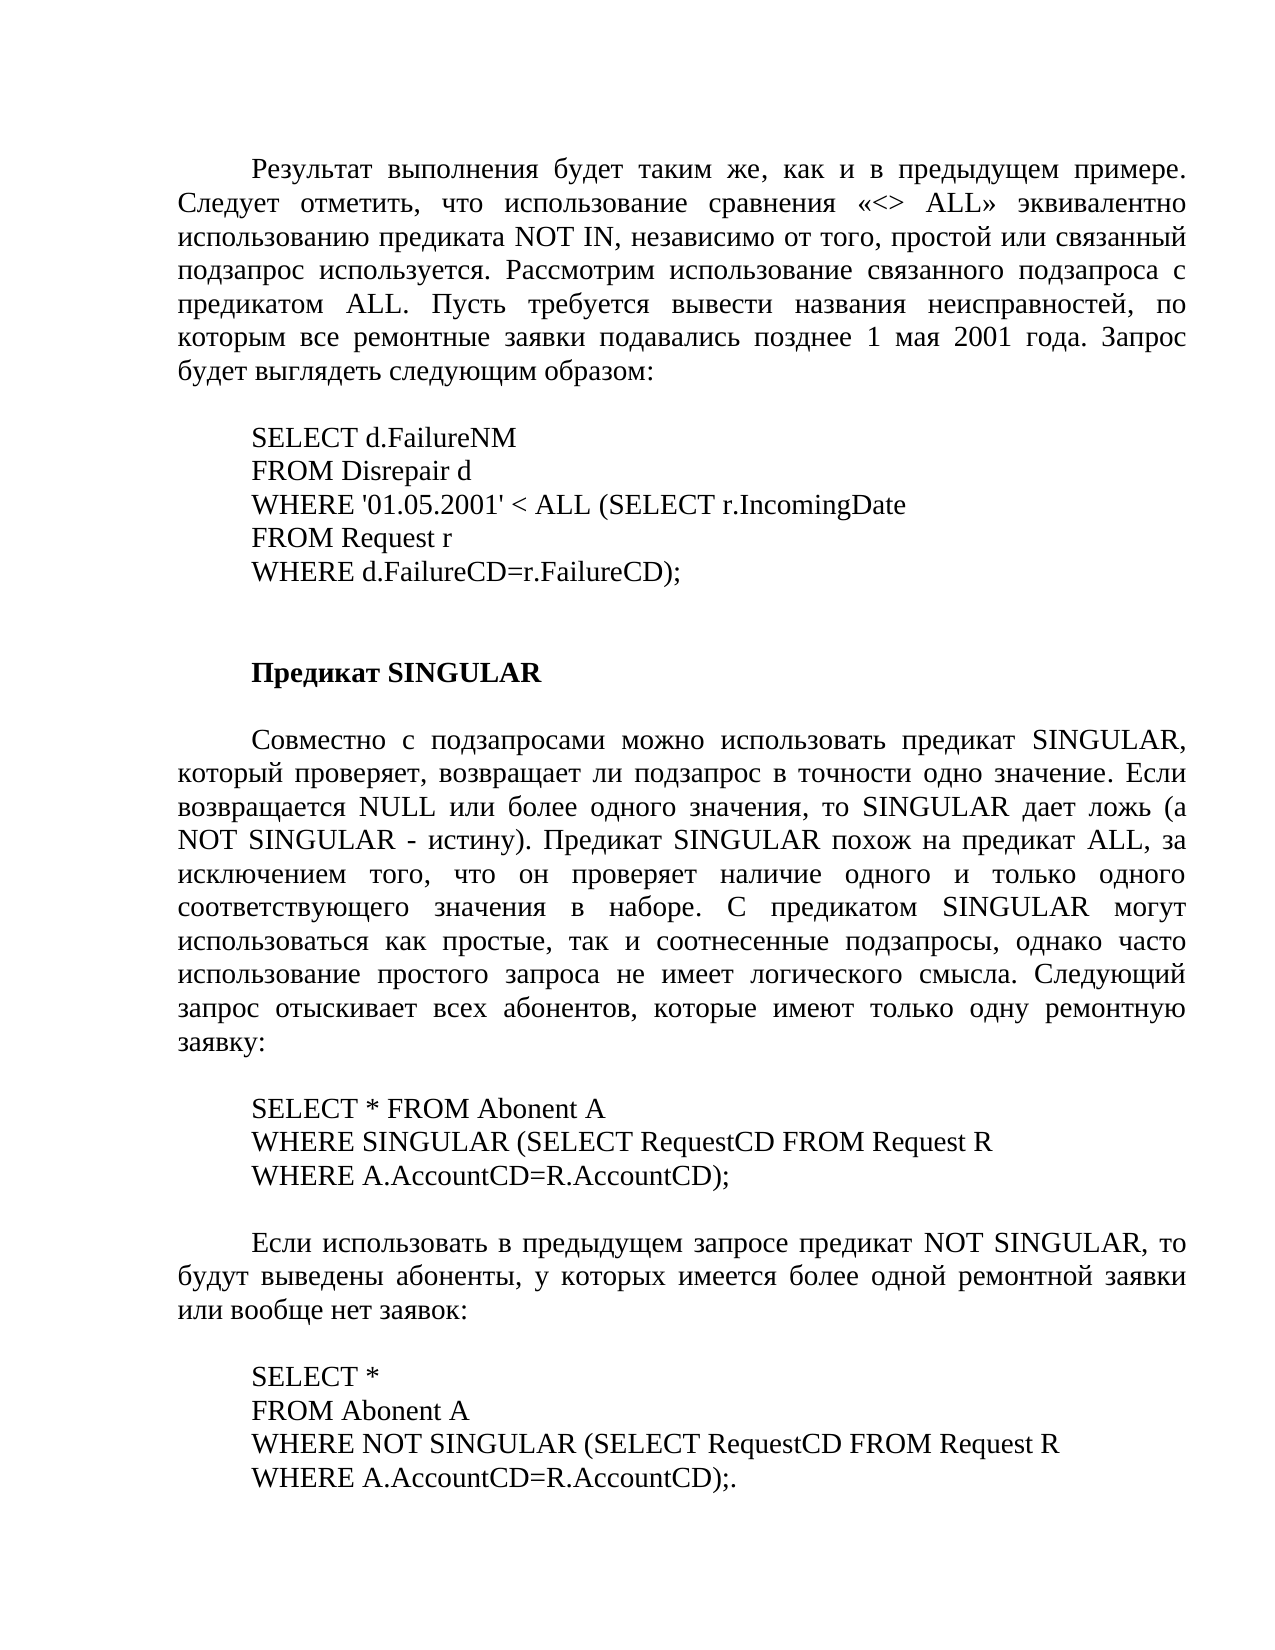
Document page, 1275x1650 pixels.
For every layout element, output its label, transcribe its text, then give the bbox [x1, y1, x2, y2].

text Если использовать в предыдущем запросе предикат NOT SINGULAR, то будут выведены абоненты, у которых имеется более одной ремонтной заявки или вообще нет заявок: [177, 1225, 1186, 1326]
text Предикат SINGULAR [177, 655, 1186, 688]
text WHERE '01.05.2001' < ALL (SELECT r.IncomingDate [177, 487, 1186, 521]
text WHERE d.FailureCD=r.FailureCD); [177, 554, 1186, 588]
text FROM Abonent A [177, 1393, 1186, 1426]
text FROM Disrepair d [177, 453, 1186, 487]
text FROM Request r [177, 521, 1186, 554]
text WHERE A.AccountCD=R.AccountCD); [177, 1158, 1186, 1191]
text Результат выполнения будет таким же, как и в предыдущем примере. Следует отметить, что использование сравнения «<> ALL» эквивалентно использованию предиката NOT IN, независимо от того, простой или связанный подзапрос используется. Рассмотрим использование связанного подзапроса с предикатом ALL. Пусть требуется вывести названия неисправностей, по которым все ремонтные заявки подавались позднее 1 мая 2001 года. Запрос будет выглядеть следующим образом: [177, 152, 1186, 386]
text Совместно с подзапросами можно использовать предикат SINGULAR, который проверяет, возвращает ли подзапрос в точности одно значение. Если возвращается NULL или более одного значения, то SINGULAR дает ложь (а NOT SINGULAR - истину). Предикат SINGULAR похож на предикат ALL, за исключением того, что он проверяет наличие одного и только одного соответствующего значения в наборе. С предикатом SINGULAR могут использоваться как простые, так и соотнесенные подзапросы, однако часто использование простого запроса не имеет логического смысла. Следующий запрос отыскивает всех абонентов, которые имеют только одну ремонтную заявку: [177, 722, 1186, 1057]
text SELECT * FROM Abonent A [177, 1091, 1186, 1124]
text WHERE NOT SINGULAR (SELECT RequestCD FROM Request R [177, 1426, 1186, 1460]
text WHERE SINGULAR (SELECT RequestCD FROM Request R [177, 1124, 1186, 1158]
text WHERE A.AccountCD=R.AccountCD);. [177, 1460, 1186, 1493]
text SELECT * [177, 1359, 1186, 1393]
text SELECT d.FailureNM [177, 420, 1186, 453]
